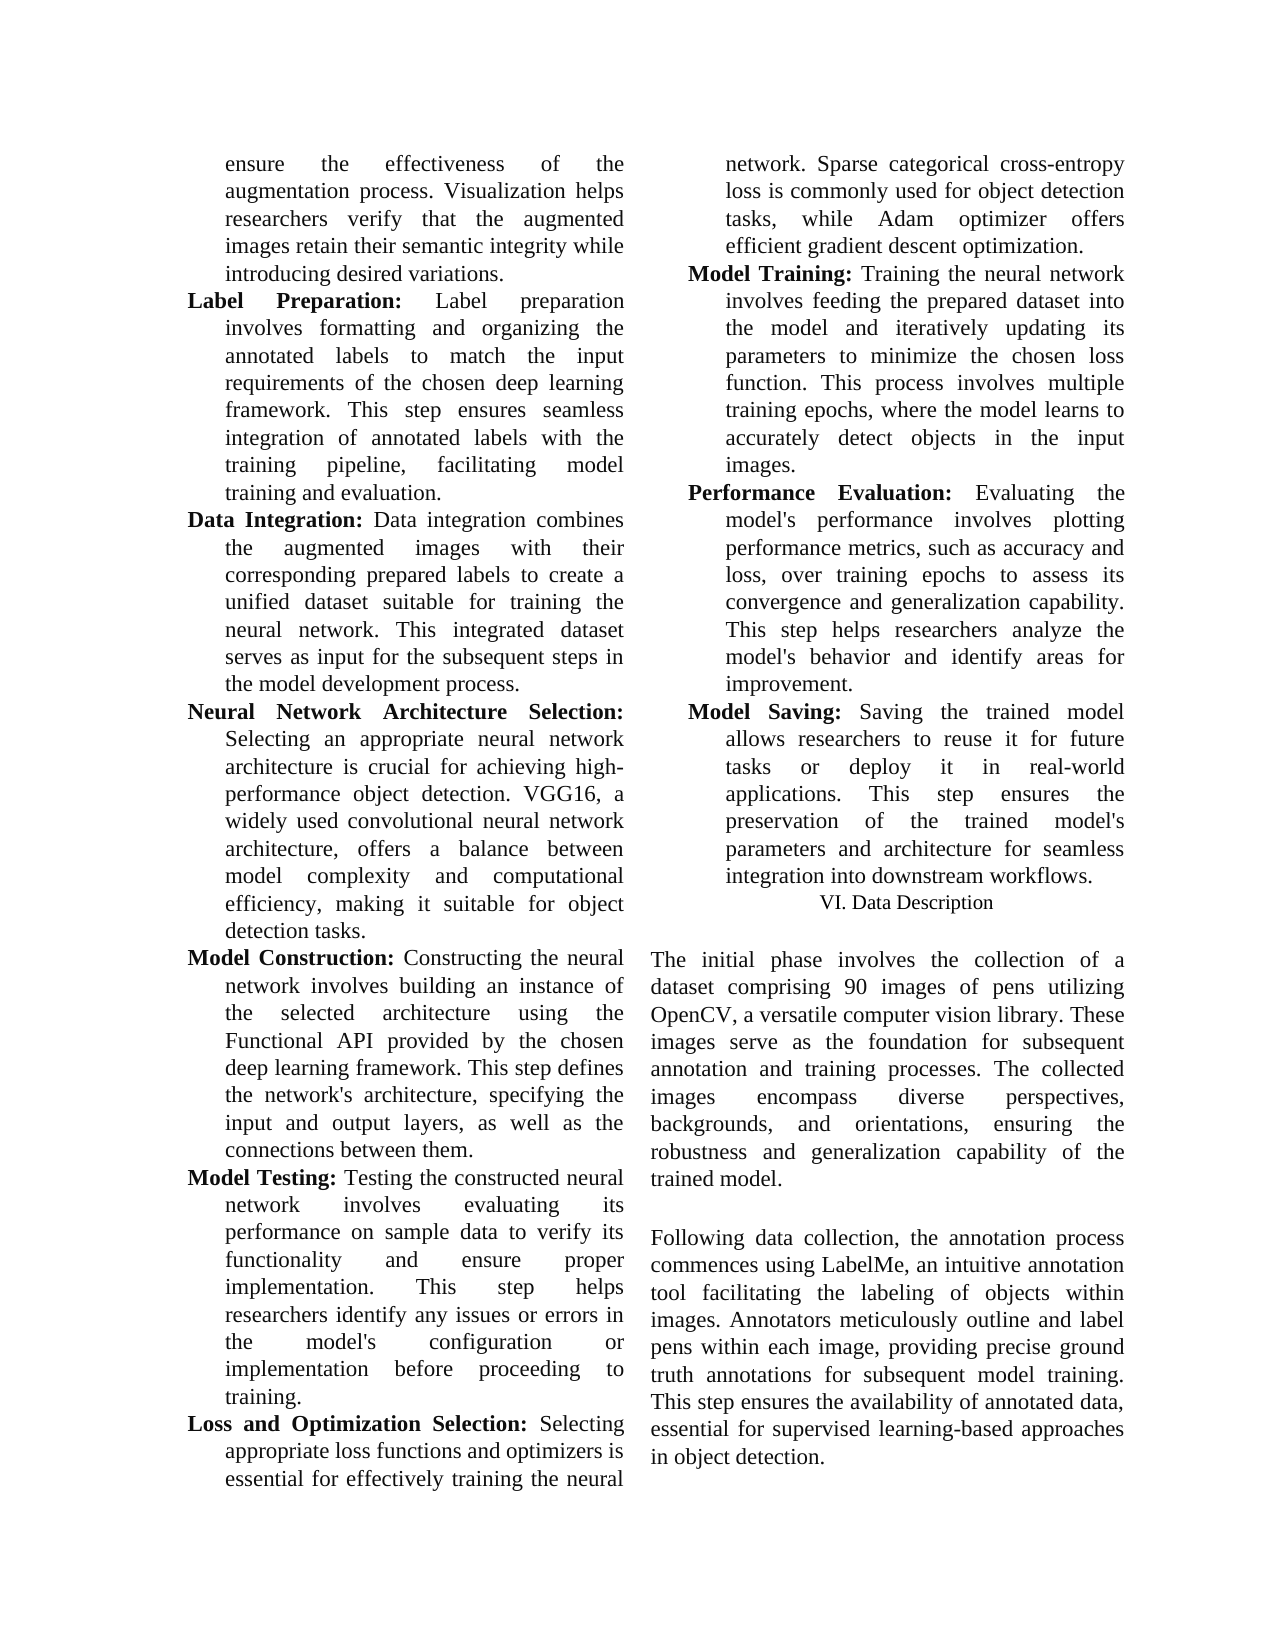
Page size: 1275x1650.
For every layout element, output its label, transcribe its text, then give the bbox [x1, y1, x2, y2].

list Neural Network Architecture Selection: Selecting an appropriate neural network architecture is crucial for achieving high-performance object detection. VGG16, a widely used convolutional neural network architecture, offers a balance between model complexity and computational efficiency, making it suitable for object detection tasks. [187, 698, 624, 943]
list Model Training: Training the neural network involves feeding the prepared dataset into the model and iteratively updating its parameters to minimize the chosen loss function. This process involves multiple training epochs, where the model learns to accurately detect objects in the input images. [688, 259, 1125, 478]
list Model Testing: Testing the constructed neural network involves evaluating its performance on sample data to verify its functionality and ensure proper implementation. This step helps researchers identify any issues or errors in the model's configuration or implementation before proceeding to training. [187, 1164, 624, 1409]
list Loss and Optimization Selection: Selecting appropriate loss functions and optimizers is essential for effectively training the neural network. Sparse categorical cross-entropy loss is commonly used for object detection tasks, while Adam optimizer offers efficient gradient descent optimization. [187, 1410, 624, 1491]
list VI. Data Description [688, 890, 1125, 914]
list Label Preparation: Label preparation involves formatting and organizing the annotated labels to match the input requirements of the chosen deep learning framework. This step ensures seamless integration of annotated labels with the training pipeline, facilitating model training and evaluation. [187, 287, 624, 505]
text The initial phase involves the collection of a dataset comprising 90 images of pens utilizing OpenCV, a versatile computer vision library. These images serve as the foundation for subsequent annotation and training processes. The collected images encompass diverse perspectives, backgrounds, and orientations, ensuring the robustness and generalization capability of the trained model. [650, 946, 1125, 1191]
list Model Saving: Saving the trained model allows researchers to reuse it for future tasks or deploy it in real-world applications. This step ensures the preservation of the trained model's parameters and architecture for seamless integration into downstream workflows. [688, 698, 1125, 889]
list Loss and Optimization Selection: Selecting appropriate loss functions and optimizers is essential for effectively training the neural network. Sparse categorical cross-entropy loss is commonly used for object detection tasks, while Adam optimizer offers efficient gradient descent optimization. [688, 150, 1125, 258]
text Following data collection, the annotation process commences using LabelMe, an intuitive annotation tool facilitating the labeling of objects within images. Annotators meticulously outline and label pens within each image, providing precise ground truth annotations for subsequent model training. This step ensures the availability of annotated data, essential for supervised learning-based approaches in object detection. [650, 1224, 1125, 1469]
list Data Integration: Data integration combines the augmented images with their corresponding prepared labels to create a unified dataset suitable for training the neural network. This integrated dataset serves as input for the subsequent steps in the model development process. [187, 506, 624, 697]
list Model Construction: Constructing the neural network involves building an instance of the selected architecture using the Functional API provided by the chosen deep learning framework. This step defines the network's architecture, specifying the input and output layers, as well as the connections between them. [187, 944, 624, 1163]
list Performance Evaluation: Evaluating the model's performance involves plotting performance metrics, such as accuracy and loss, over training epochs to assess its convergence and generalization capability. This step helps researchers analyze the model's behavior and identify areas for improvement. [688, 479, 1125, 697]
